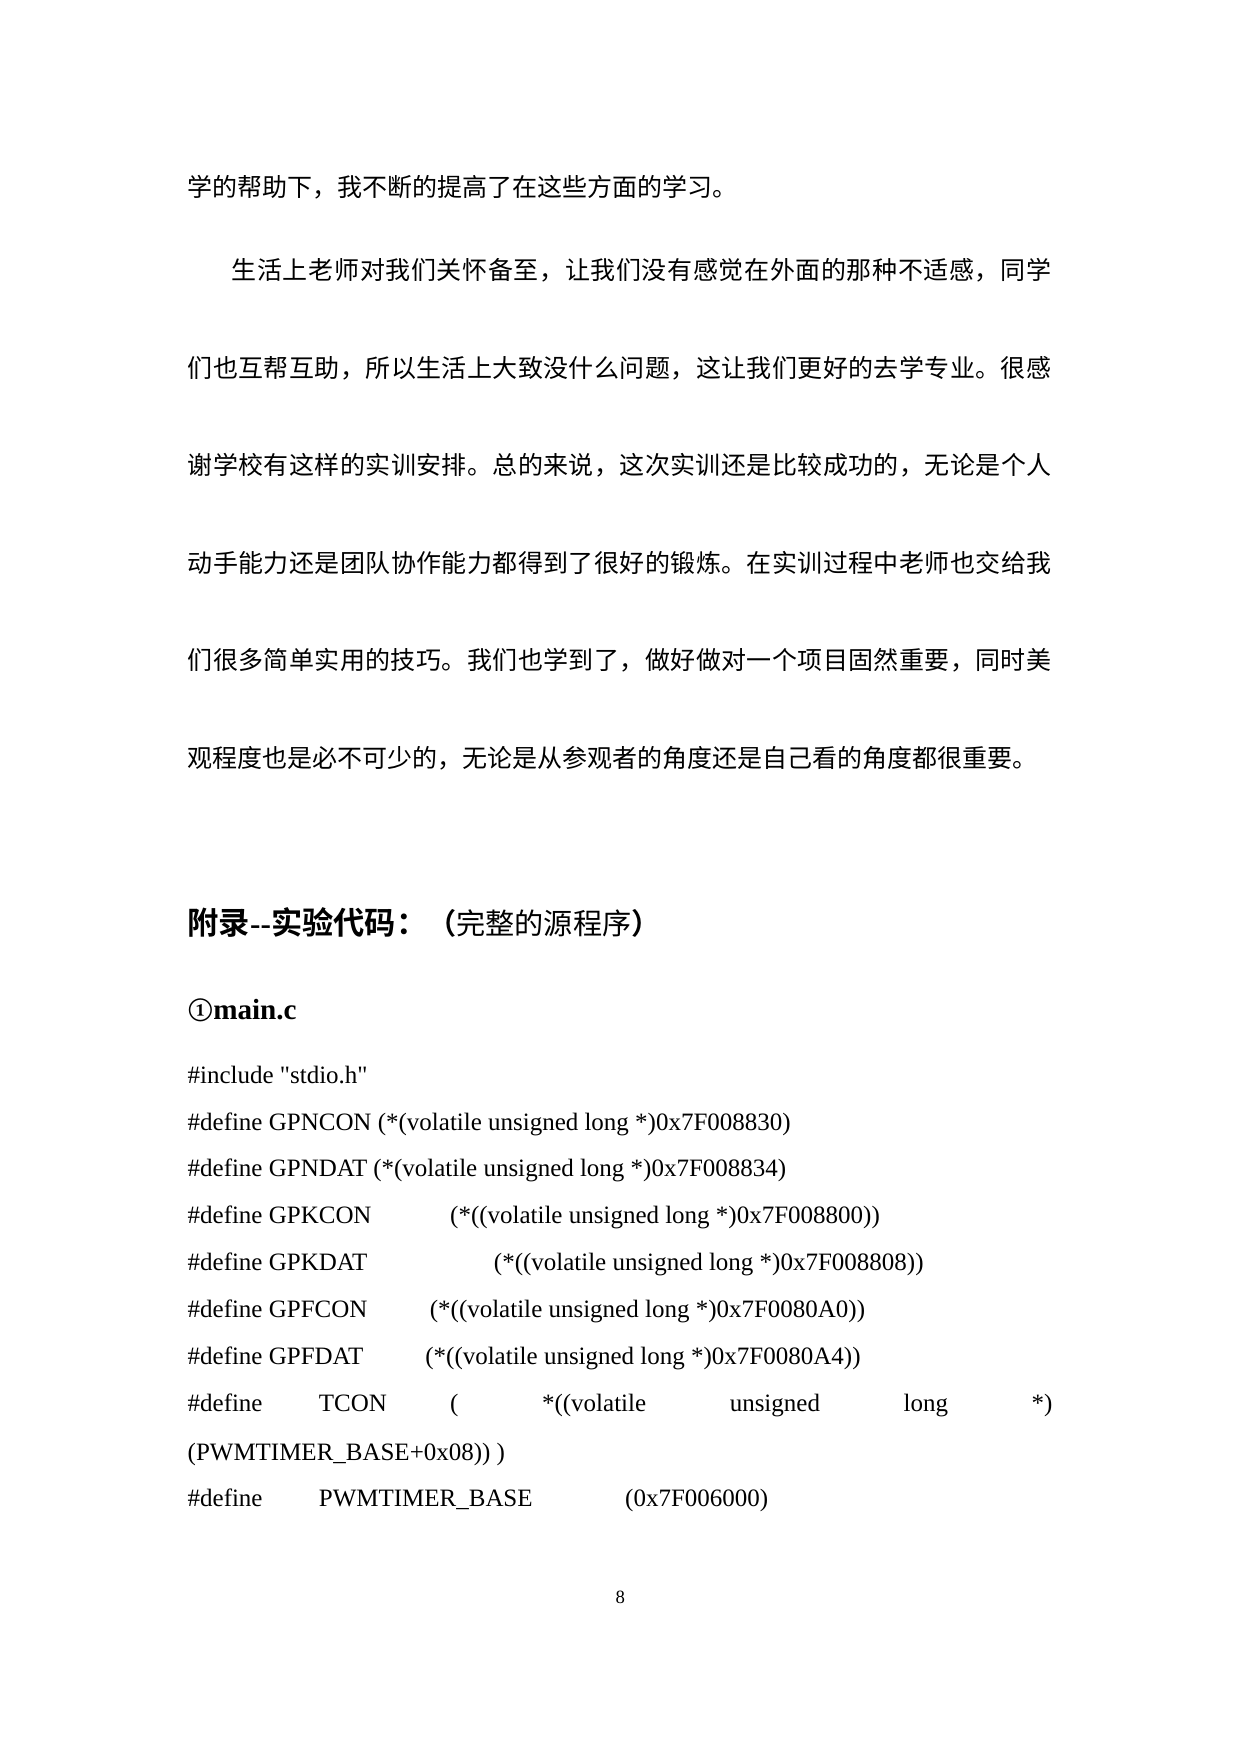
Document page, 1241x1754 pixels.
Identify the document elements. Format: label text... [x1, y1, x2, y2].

text ①main.c [187, 976, 1053, 1041]
text #define PWMTIMER_BASE (0x7F006000) [187, 1482, 1053, 1514]
text #define GPNCON (*(volatile unsigned long *)0x7F008830) [187, 1105, 1053, 1137]
text #define GPKCON (*((volatile unsigned long *)0x7F008800)) [187, 1198, 1053, 1231]
text #define GPFDAT (*((volatile unsigned long *)0x7F0080A4)) [187, 1339, 1053, 1372]
text #include "stdio.h" [187, 1058, 1053, 1090]
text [187, 153, 1053, 218]
text #define GPFCON (*((volatile unsigned long *)0x7F0080A0)) [187, 1292, 1053, 1325]
text 生活上老师对我们关怀备至，让我们没有感觉在外面的那种不适感，同学们也互帮互助，所以生活上大致没什么问题，这让我们更好的去学专业。很感谢学校有这样的实训安排。总的来说，这次实训还是比较成功的，无论是个人动手能力还是团队协作能力都得到了很好的锻炼。在实训过程中老师也交给我们很多简单实用的技巧。我们也学到了，做好做对一个项目固然重要，同时美观程度也是必不可少的，无论是从参观者的角度还是自己看的角度都很重要。 [187, 236, 1053, 789]
text #define TCON ( *((volatile unsigned long *)(PWMTIMER_BASE+0x08)) ) [187, 1386, 1053, 1467]
text #define GPKDAT (*((volatile unsigned long *)0x7F008808)) [187, 1245, 1053, 1278]
text #define GPNDAT (*(volatile unsigned long *)0x7F008834) [187, 1152, 1053, 1184]
text 附录--实验代码：（完整的源程序） [187, 888, 1053, 953]
